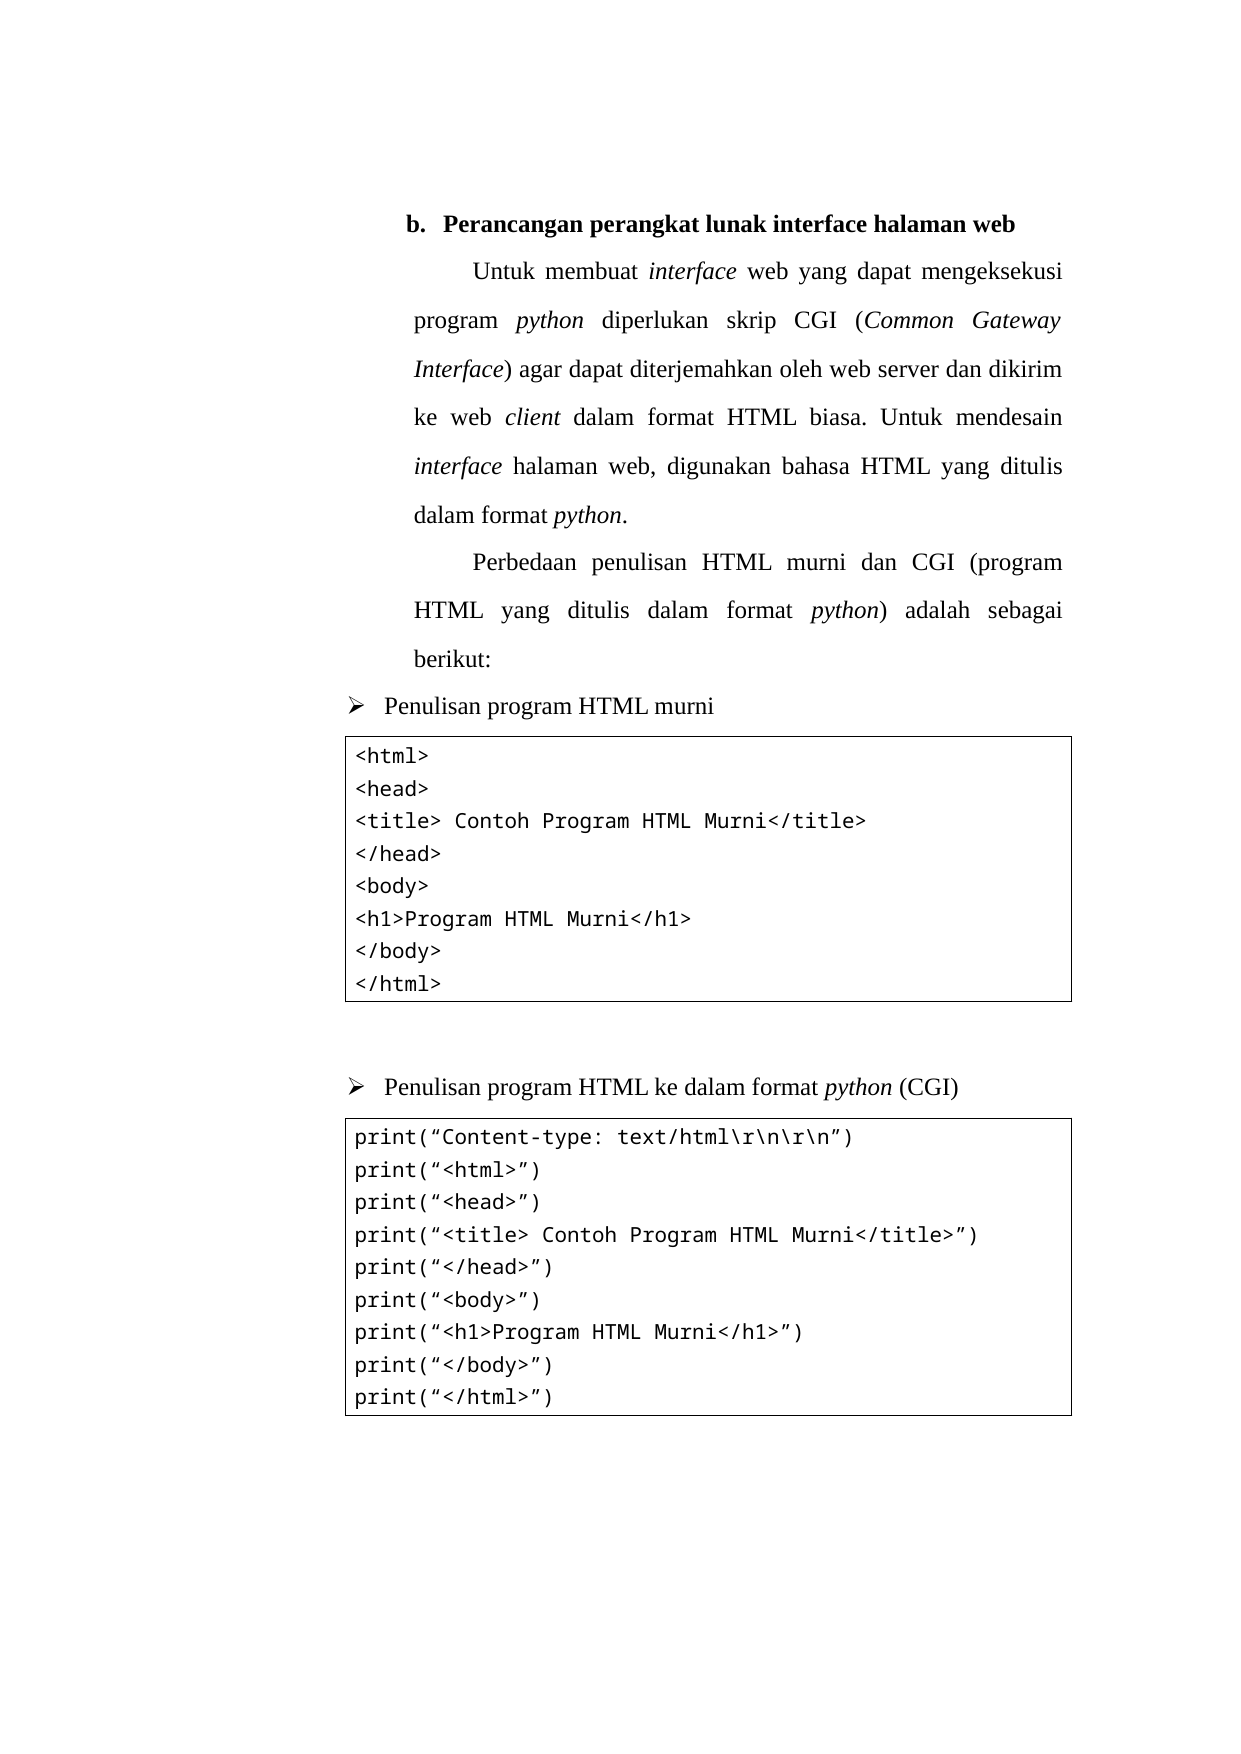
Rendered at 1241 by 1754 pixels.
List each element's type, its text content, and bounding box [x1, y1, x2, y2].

list </body> [346, 931, 1071, 964]
list print(“</head>”) [346, 1247, 1071, 1280]
list Perancangan perangkat lunak interface halaman web [406, 207, 1063, 240]
list <h1>Program HTML Murni</h1> [346, 899, 1071, 931]
list print(“Content-type: text/html\r\n\r\n”) [346, 1119, 1071, 1150]
list <body> [346, 866, 1071, 899]
list <head> [346, 769, 1071, 801]
list Penulisan program HTML murni [346, 689, 1063, 722]
list </head> [346, 834, 1071, 866]
list Untuk membuat interface web yang dapat mengeksekusi program python diperlukan skrip CGI (Common Gateway Interface) agar dapat diterjemahkan oleh web server dan dikirim ke web client dalam format HTML biasa. Untuk mendesain interface halaman web, digunakan bahasa HTML yang ditulis dalam format python. [413, 254, 1063, 531]
list print(“<body>”) [346, 1280, 1071, 1312]
list print(“<title> Contoh Program HTML Murni</title>”) [346, 1215, 1071, 1247]
list print(“<html>”) [346, 1150, 1071, 1182]
list </html> [346, 964, 1071, 1001]
list print(“</body>”) [346, 1345, 1071, 1377]
list print(“<head>”) [346, 1182, 1071, 1215]
list print(“</html>”) [346, 1377, 1071, 1415]
list <title> Contoh Program HTML Murni</title> [346, 801, 1071, 834]
list print(“<h1>Program HTML Murni</h1>”) [346, 1312, 1071, 1345]
list Penulisan program HTML ke dalam format python (CGI) [346, 1071, 1063, 1103]
list Perbedaan penulisan HTML murni dan CGI (program HTML yang ditulis dalam format python) adalah sebagai berikut: [413, 545, 1063, 675]
list <html> [346, 737, 1071, 769]
